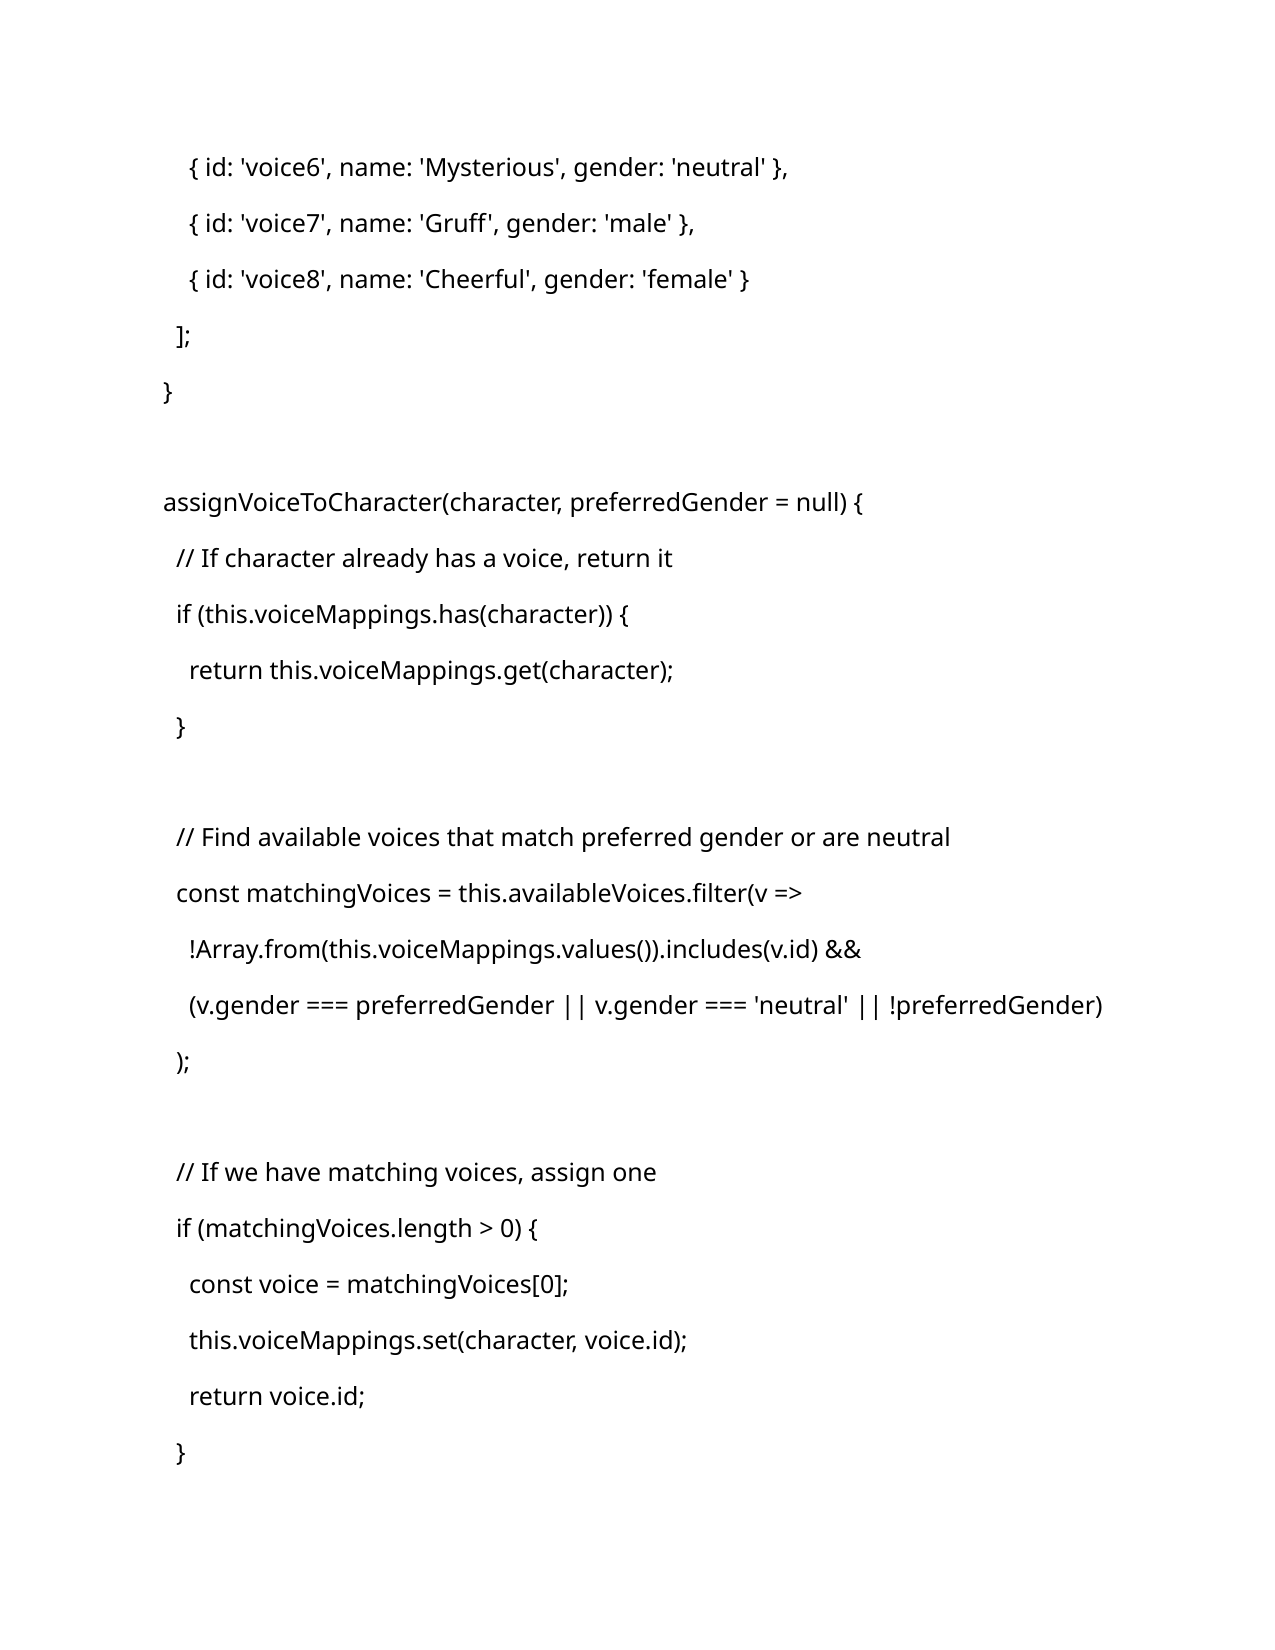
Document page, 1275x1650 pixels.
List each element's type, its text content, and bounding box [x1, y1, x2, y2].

text this.voiceMappings.set(character, voice.id); [150, 1322, 1125, 1357]
text if (matchingVoices.length > 0) { [150, 1211, 1125, 1245]
text assignVoiceToCharacter(character, preferredGender = null) { [150, 485, 1125, 519]
text // If we have matching voices, assign one [150, 1155, 1125, 1189]
text ); [150, 1043, 1125, 1077]
text ]; [150, 317, 1125, 352]
text // If character already has a voice, return it [150, 541, 1125, 575]
text return voice.id; [150, 1378, 1125, 1412]
text } [150, 1434, 1125, 1468]
text const voice = matchingVoices[0]; [150, 1267, 1125, 1301]
text { id: 'voice7', name: 'Gruff', gender: 'male' }, [150, 206, 1125, 240]
text { id: 'voice6', name: 'Mysterious', gender: 'neutral' }, [150, 150, 1125, 184]
text const matchingVoices = this.availableVoices.filter(v => [150, 876, 1125, 910]
text { id: 'voice8', name: 'Cheerful', gender: 'female' } [150, 262, 1125, 296]
text !Array.from(this.voiceMappings.values()).includes(v.id) && [150, 932, 1125, 966]
text // Find available voices that match preferred gender or are neutral [150, 820, 1125, 854]
text if (this.voiceMappings.has(character)) { [150, 597, 1125, 631]
text } [150, 373, 1125, 407]
text return this.voiceMappings.get(character); [150, 652, 1125, 687]
text (v.gender === preferredGender || v.gender === 'neutral' || !preferredGender) [150, 987, 1125, 1022]
text } [150, 708, 1125, 742]
